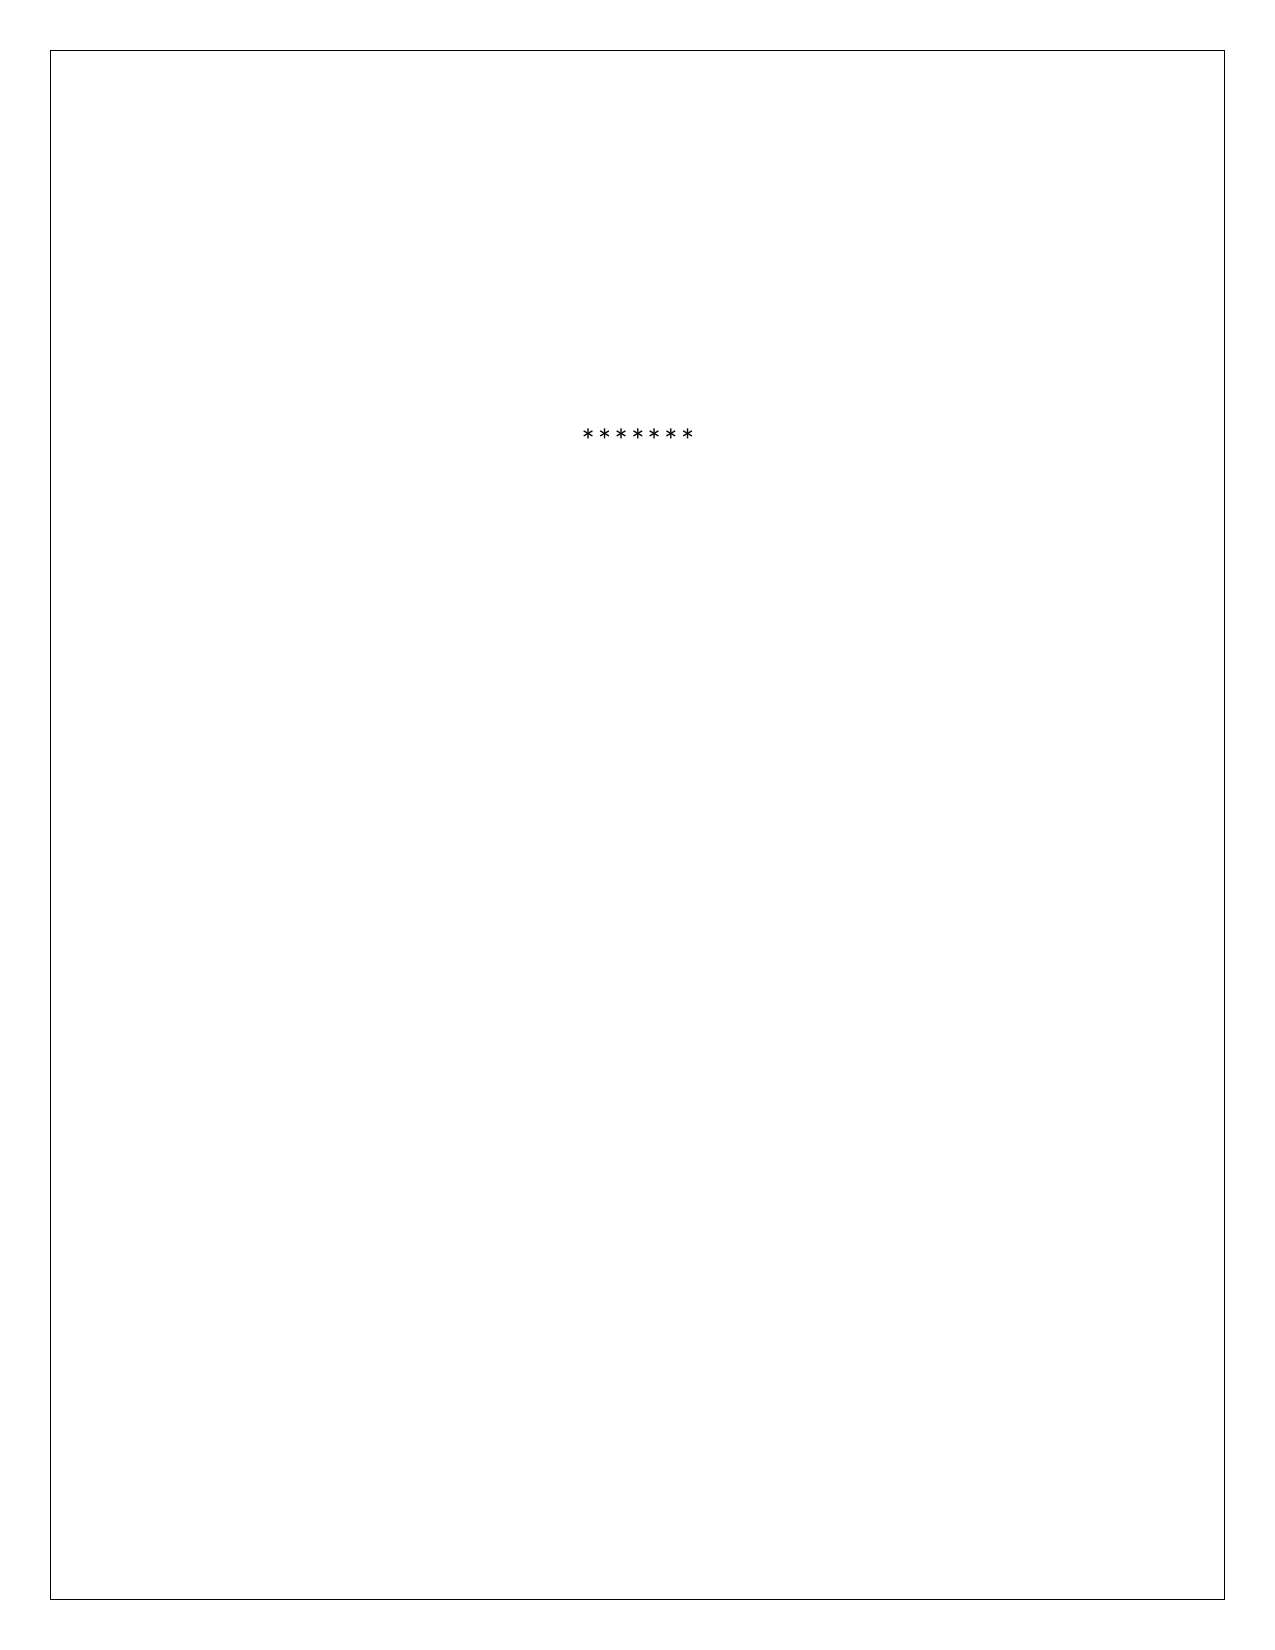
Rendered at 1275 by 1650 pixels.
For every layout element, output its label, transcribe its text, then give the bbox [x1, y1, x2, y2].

text ******* [150, 420, 1125, 461]
